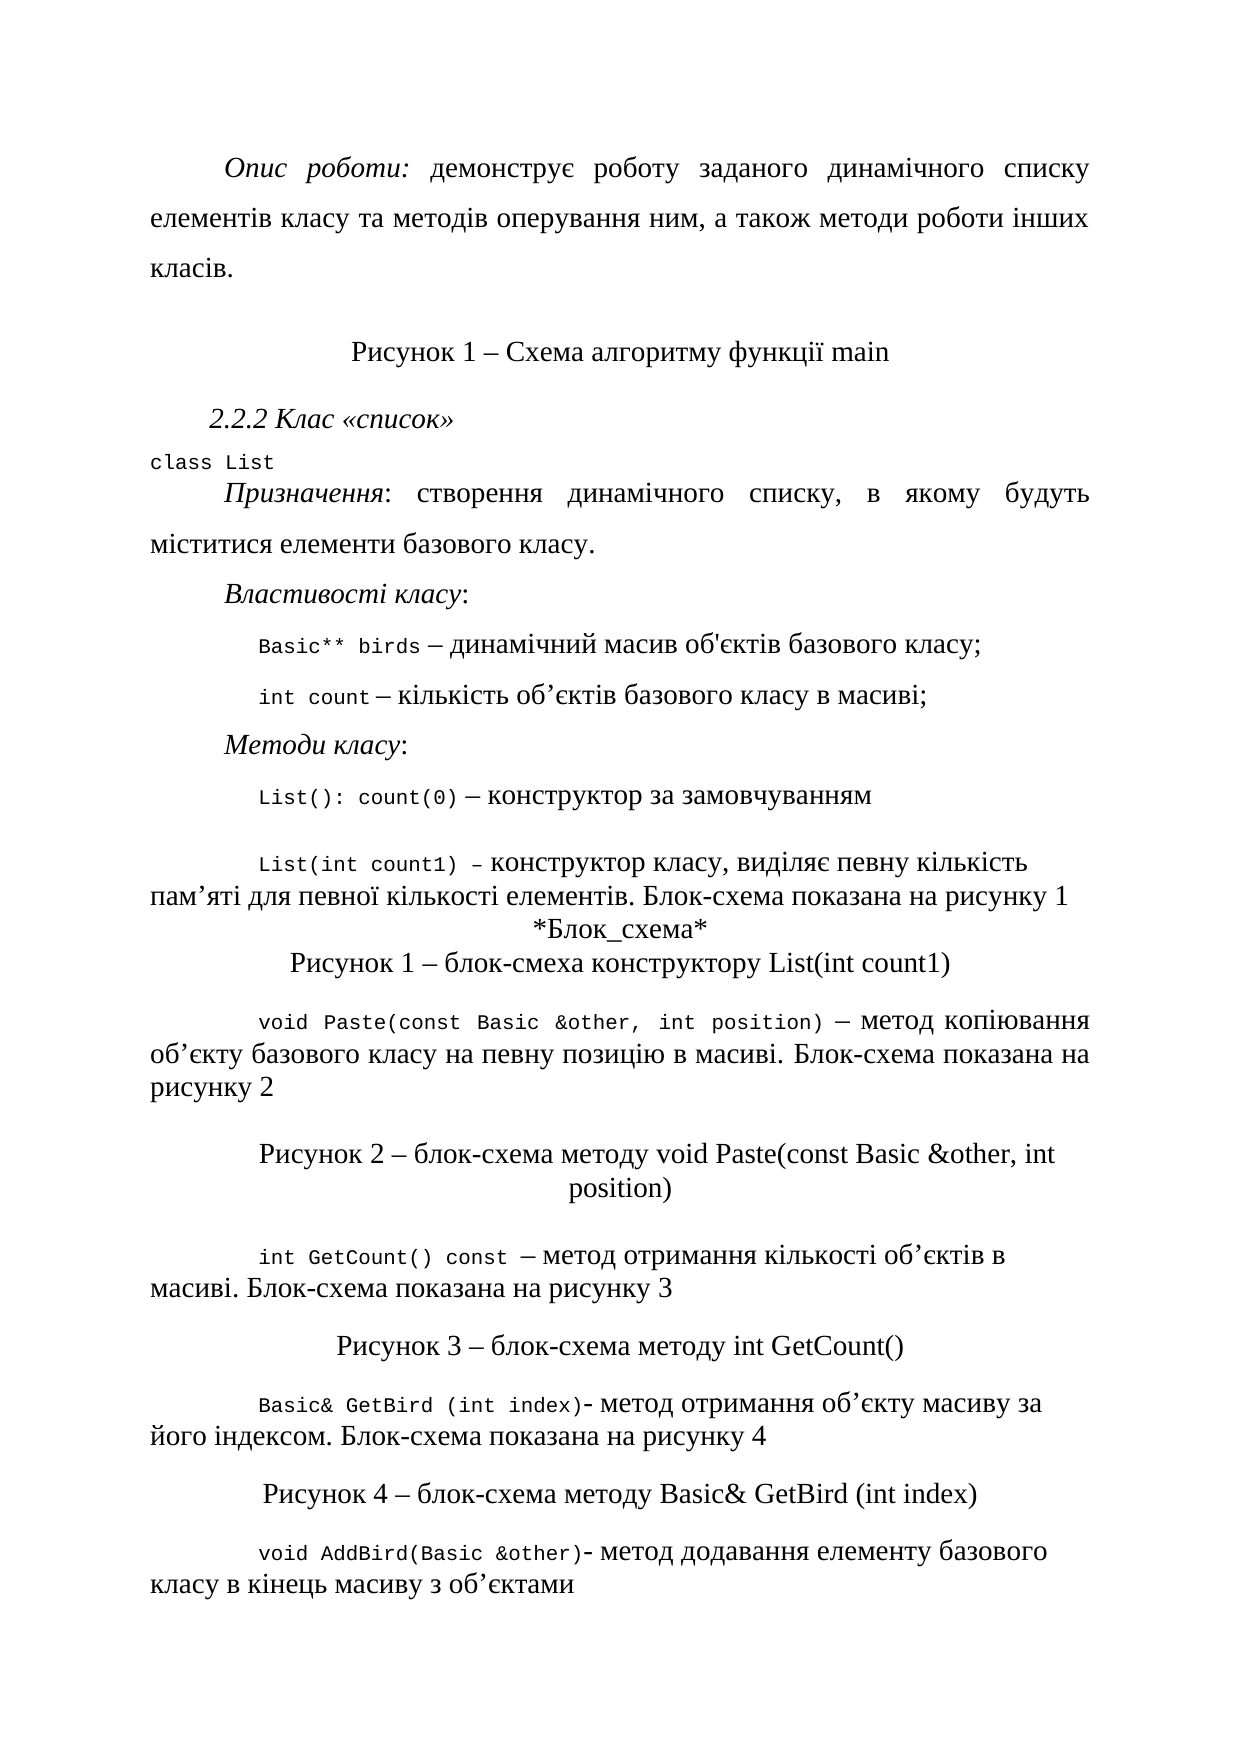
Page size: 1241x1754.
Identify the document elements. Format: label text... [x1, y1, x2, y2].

text Рисунок 1 – Схема алгоритму функції main [150, 334, 1090, 368]
text int count – кількість об’єктів базового класу в масиві; [150, 677, 1090, 710]
text Рисунок 4 – блок-схема методу Basic& GetBird (int index) [150, 1476, 1090, 1509]
text *Блок_схема* [150, 912, 1090, 945]
text List(int count1) – конструктор класу, виділяє певну кількість пам’яті для певної кількості елементів. Блок-схема показана на рисунку 1 [150, 844, 1090, 912]
text class List [150, 452, 1090, 476]
text Рисунок 1 – блок-смеха конструктору List(int count1) [150, 945, 1090, 979]
text void AddBird(Basic &other)- метод додавання елементу базового класу в кінець масиву з об’єктами [150, 1533, 1090, 1600]
text void Paste(const Basic &other, int position) – метод копіювання об’єкту базового класу на певну позицію в масиві. Блок-схема показана на рисунку 2 [150, 1002, 1090, 1103]
text int GetCount() const – метод отримання кількості об’єктів в масиві. Блок-схема показана на рисунку 3 [150, 1237, 1090, 1304]
text Рисунок 2 – блок-схема методу void Paste(const Basic &other, int position) [150, 1136, 1090, 1203]
text Клас «список» [150, 402, 1090, 435]
text Властивості класу: [150, 576, 1090, 610]
text Basic** birds – динамічний масив об'єктів базового класу; [150, 626, 1090, 660]
text Опис роботи: демонструє роботу заданого динамічного списку елементів класу та методів оперування ним, а також методи роботи інших класів. [150, 150, 1090, 284]
text Basic& GetBird (int index)- метод отримання об’єкту масиву за його індексом. Блок-схема показана на рисунку 4 [150, 1385, 1090, 1452]
text Призначення: створення динамічного списку, в якому будуть міститися елементи базового класу. [150, 476, 1090, 559]
text Рисунок 3 – блок-схема методу int GetCount() [150, 1328, 1090, 1361]
text Методи класу: [150, 727, 1090, 761]
text List(): count(0) – конструктор за замовчуванням [150, 777, 1090, 811]
